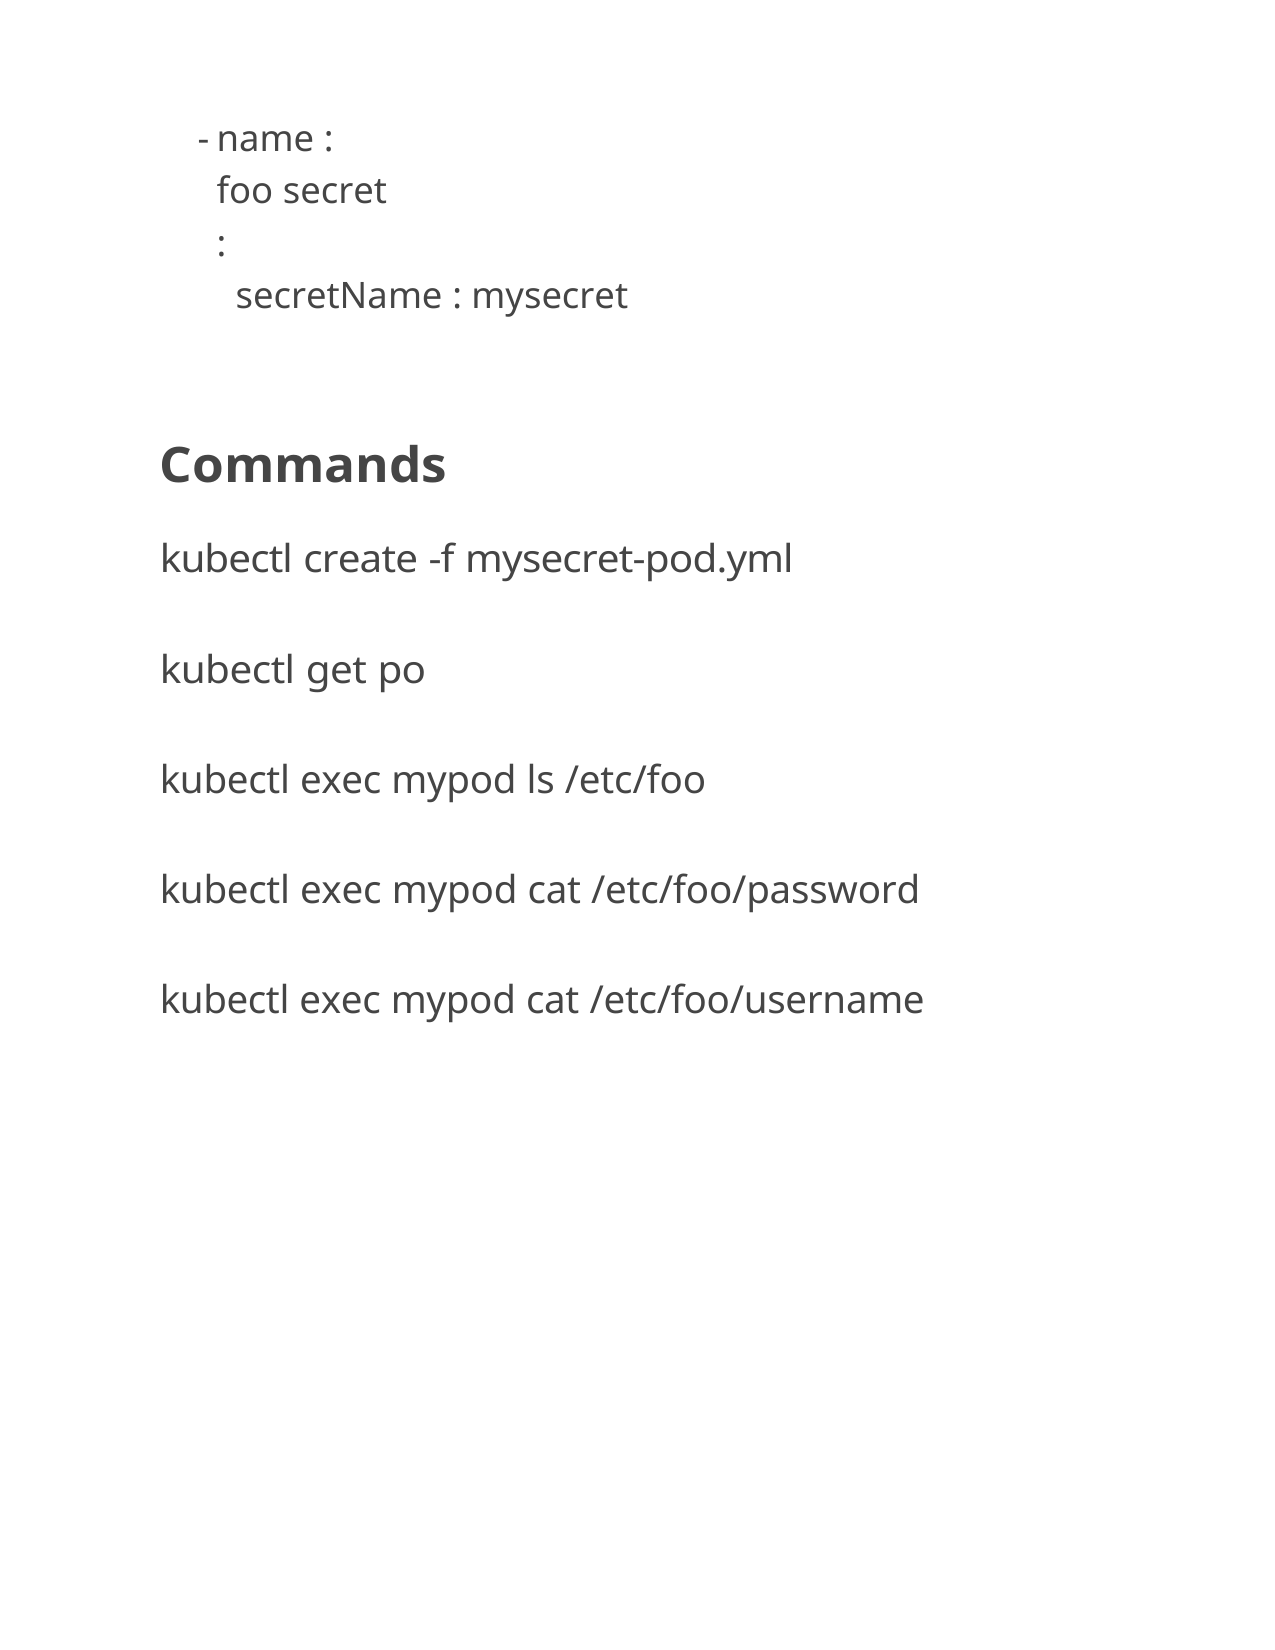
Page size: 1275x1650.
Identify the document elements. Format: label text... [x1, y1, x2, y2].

text kubectl exec mypod cat /etc/foo/password kubectl exec mypod cat /etc/foo/username [159, 862, 955, 1025]
text secretName : mysecret [235, 269, 1127, 319]
text kubectl exec mypod ls /etc/foo [159, 752, 1127, 804]
text kubectl create -f mysecret-pod.yml kubectl get po [159, 532, 831, 694]
subtitle Commands [159, 430, 1127, 497]
list name : foo secret : [197, 113, 397, 267]
